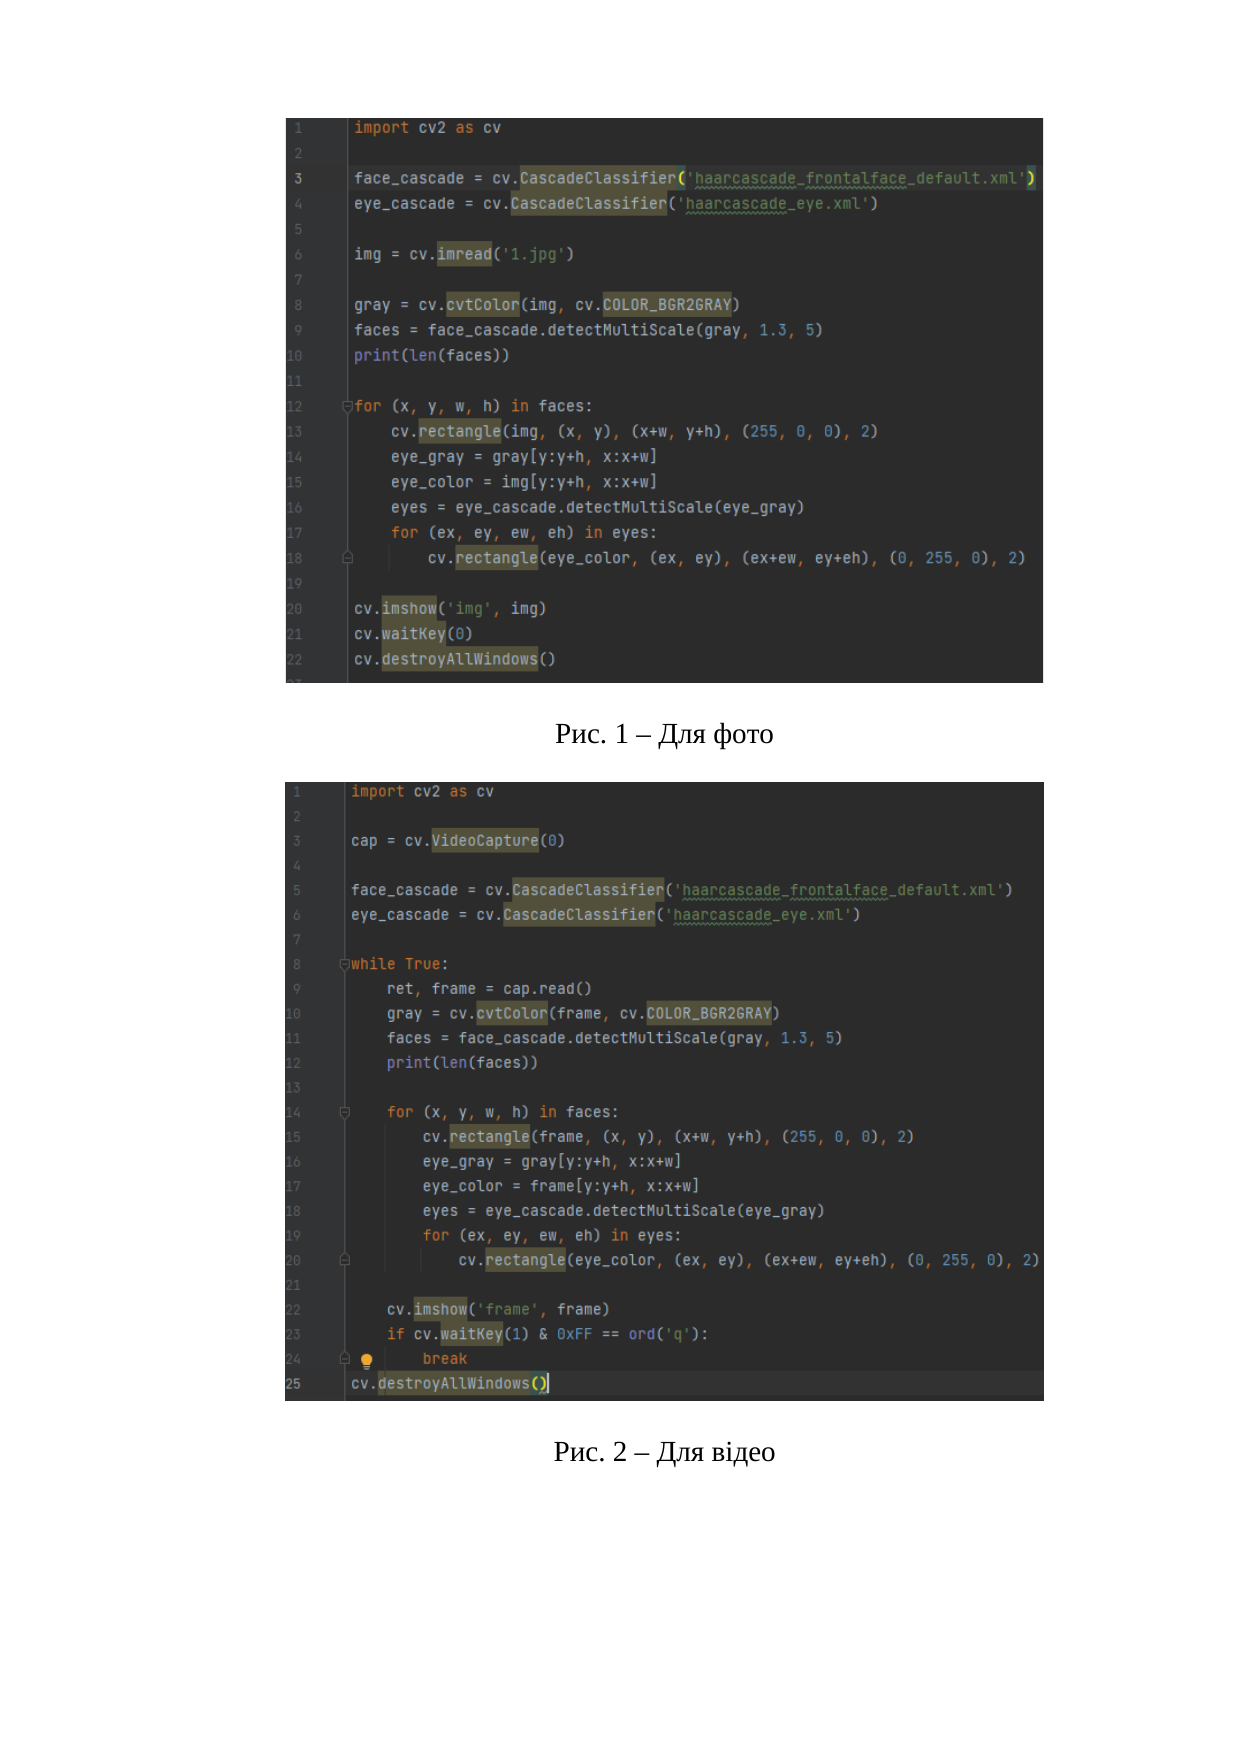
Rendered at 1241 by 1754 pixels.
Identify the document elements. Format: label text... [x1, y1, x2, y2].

picture [285, 118, 1044, 683]
text Рис. 1 – Для фото [177, 716, 1152, 749]
text Рис. 2 – Для відео [177, 1434, 1152, 1468]
picture [285, 782, 1044, 1401]
